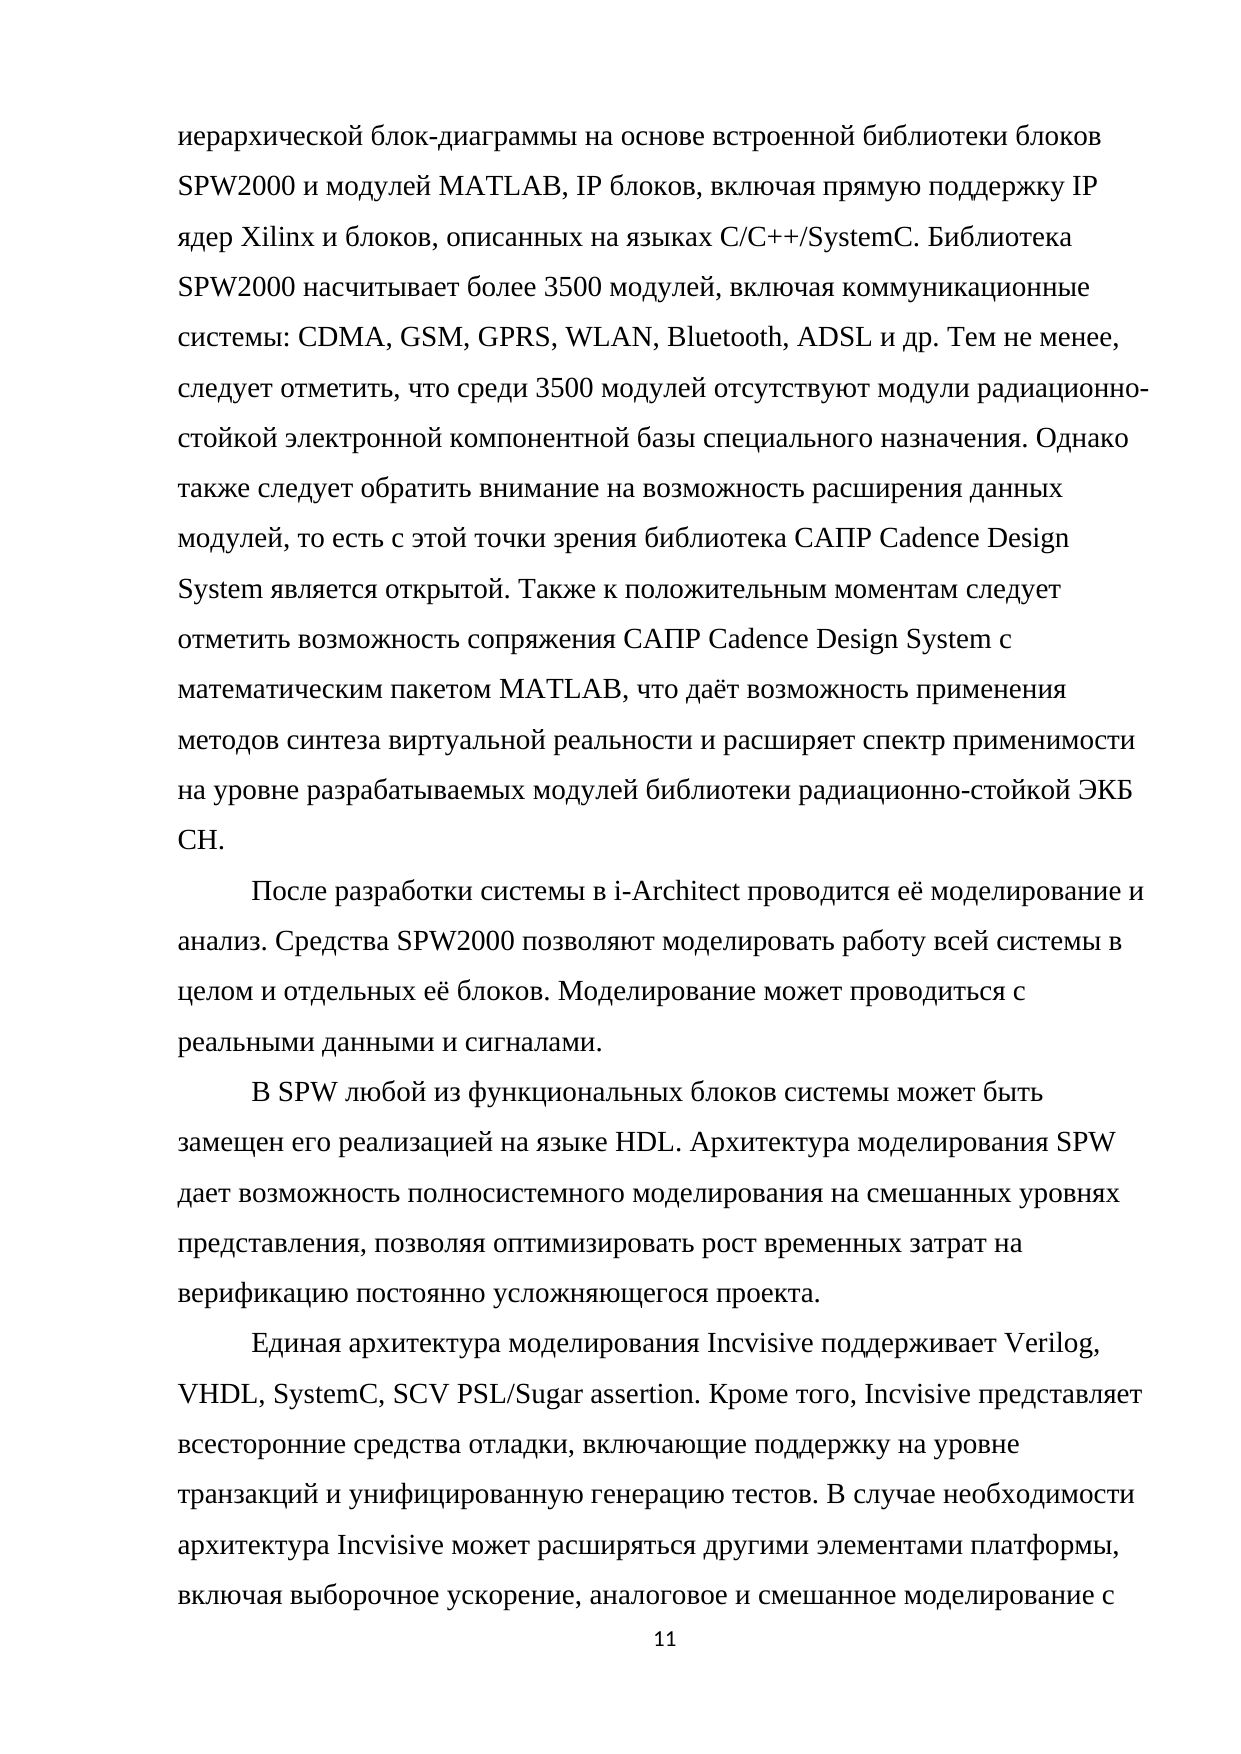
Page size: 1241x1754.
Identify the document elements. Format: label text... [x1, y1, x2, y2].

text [177, 1326, 1152, 1611]
text В SPW любой из функциональных блоков системы может быть замещен его реализацией на языке HDL. Архитектура моделирования SPW дает возможность полносистемного моделирования на смешанных уровнях представления, позволяя оптимизировать рост временных затрат на верификацию постоянно усложняющегося проекта. [177, 1074, 1152, 1309]
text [177, 118, 1152, 856]
text После разработки системы в i-Architect проводится её моделирование и анализ. Средства SPW2000 позволяют моделировать работу всей системы в целом и отдельных её блоков. Моделирование может проводиться с реальными данными и сигналами. [177, 873, 1152, 1057]
